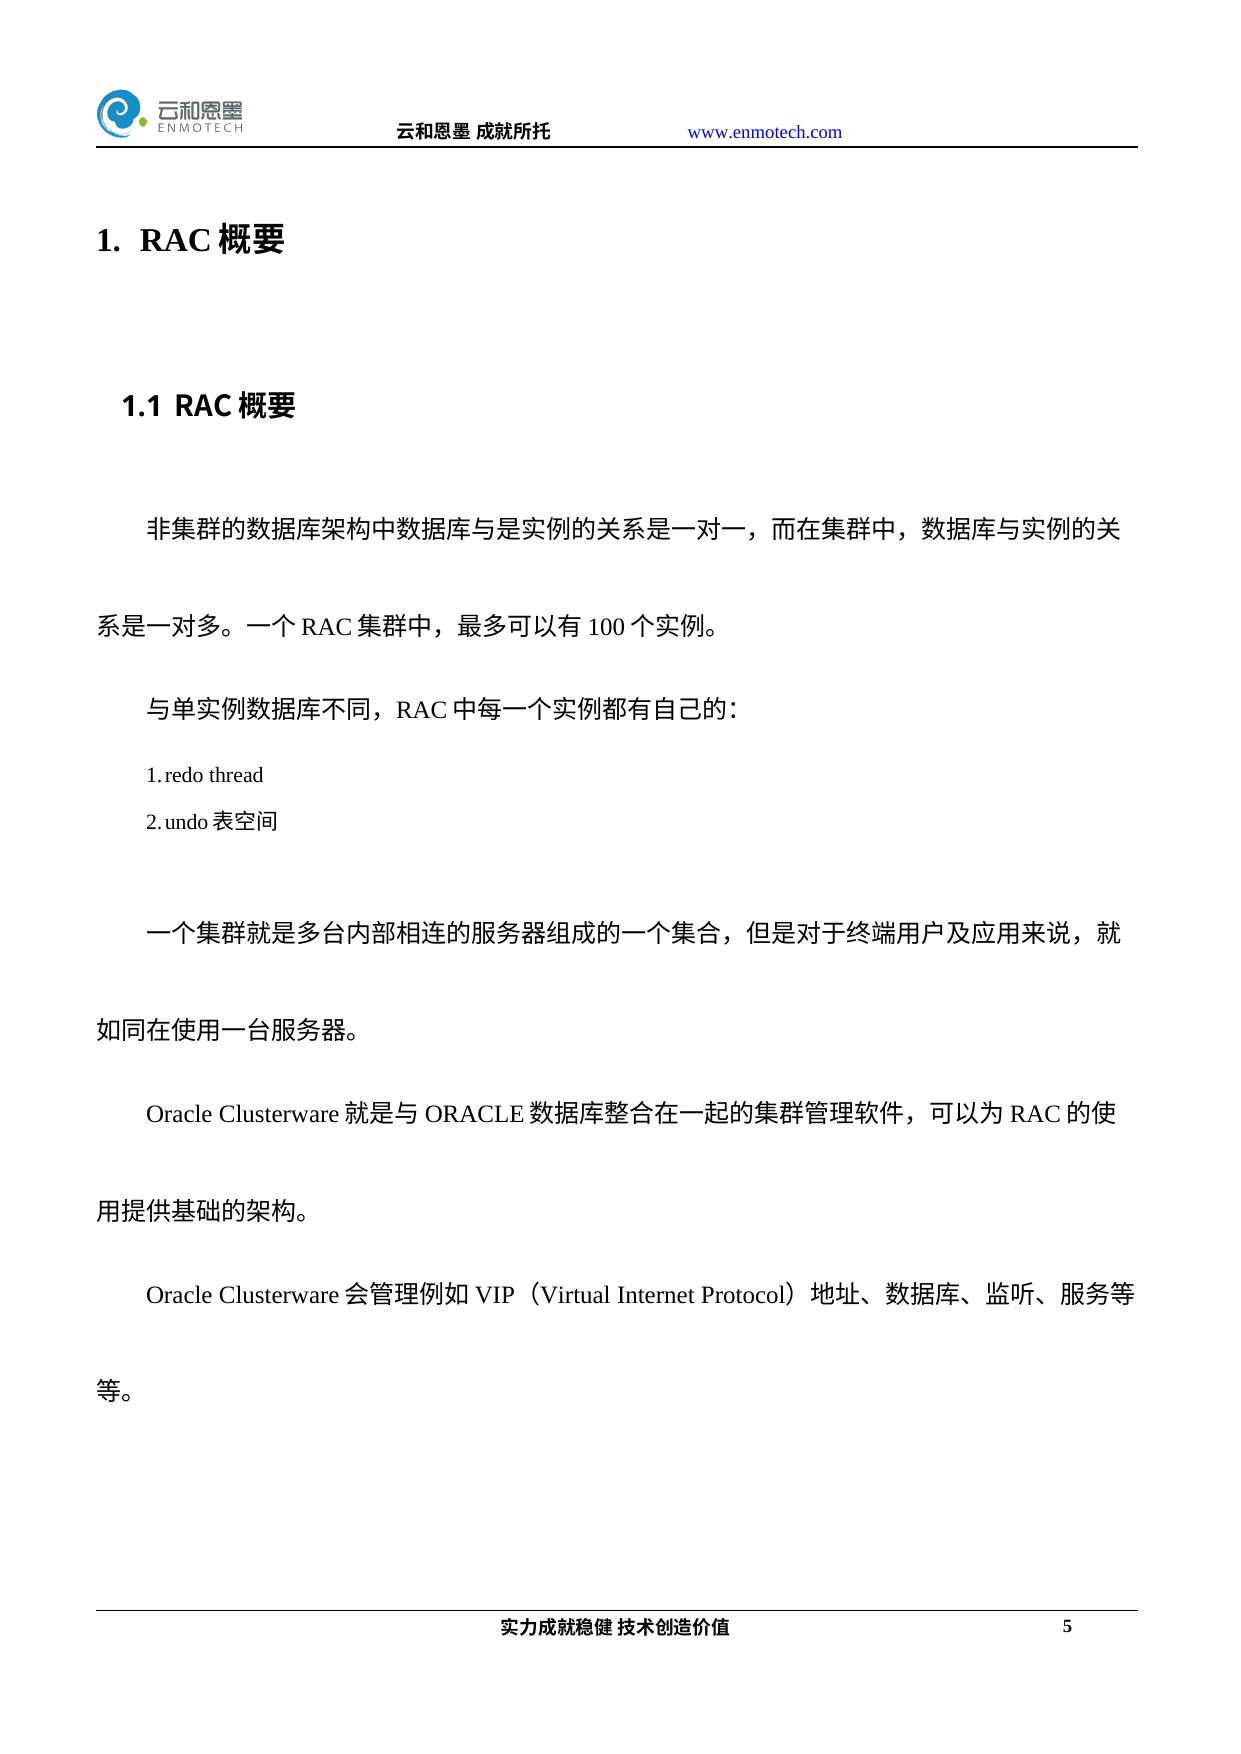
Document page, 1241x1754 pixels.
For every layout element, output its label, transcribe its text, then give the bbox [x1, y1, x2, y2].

text Oracle Clusterware会管理例如VIP（Virtual Internet Protocol）地址、数据库、监听、服务等等。 [96, 1260, 1138, 1422]
text Oracle Clusterware就是与ORACLE数据库整合在一起的集群管理软件，可以为RAC的使用提供基础的架构。 [96, 1079, 1138, 1242]
subtitle RAC概要 [96, 204, 1138, 269]
text 与单实例数据库不同，RAC中每一个实例都有自己的： [96, 675, 1138, 740]
list undo表空间 [146, 803, 1138, 836]
list redo thread [146, 758, 1138, 791]
subtitle RAC概要 [121, 372, 1113, 437]
text 一个集群就是多台内部相连的服务器组成的一个集合，但是对于终端用户及应用来说，就如同在使用一台服务器。 [96, 899, 1138, 1061]
picture [95, 88, 245, 139]
text 非集群的数据库架构中数据库与是实例的关系是一对一，而在集群中，数据库与实例的关系是一对多。一个RAC集群中，最多可以有100个实例。 [96, 495, 1138, 657]
